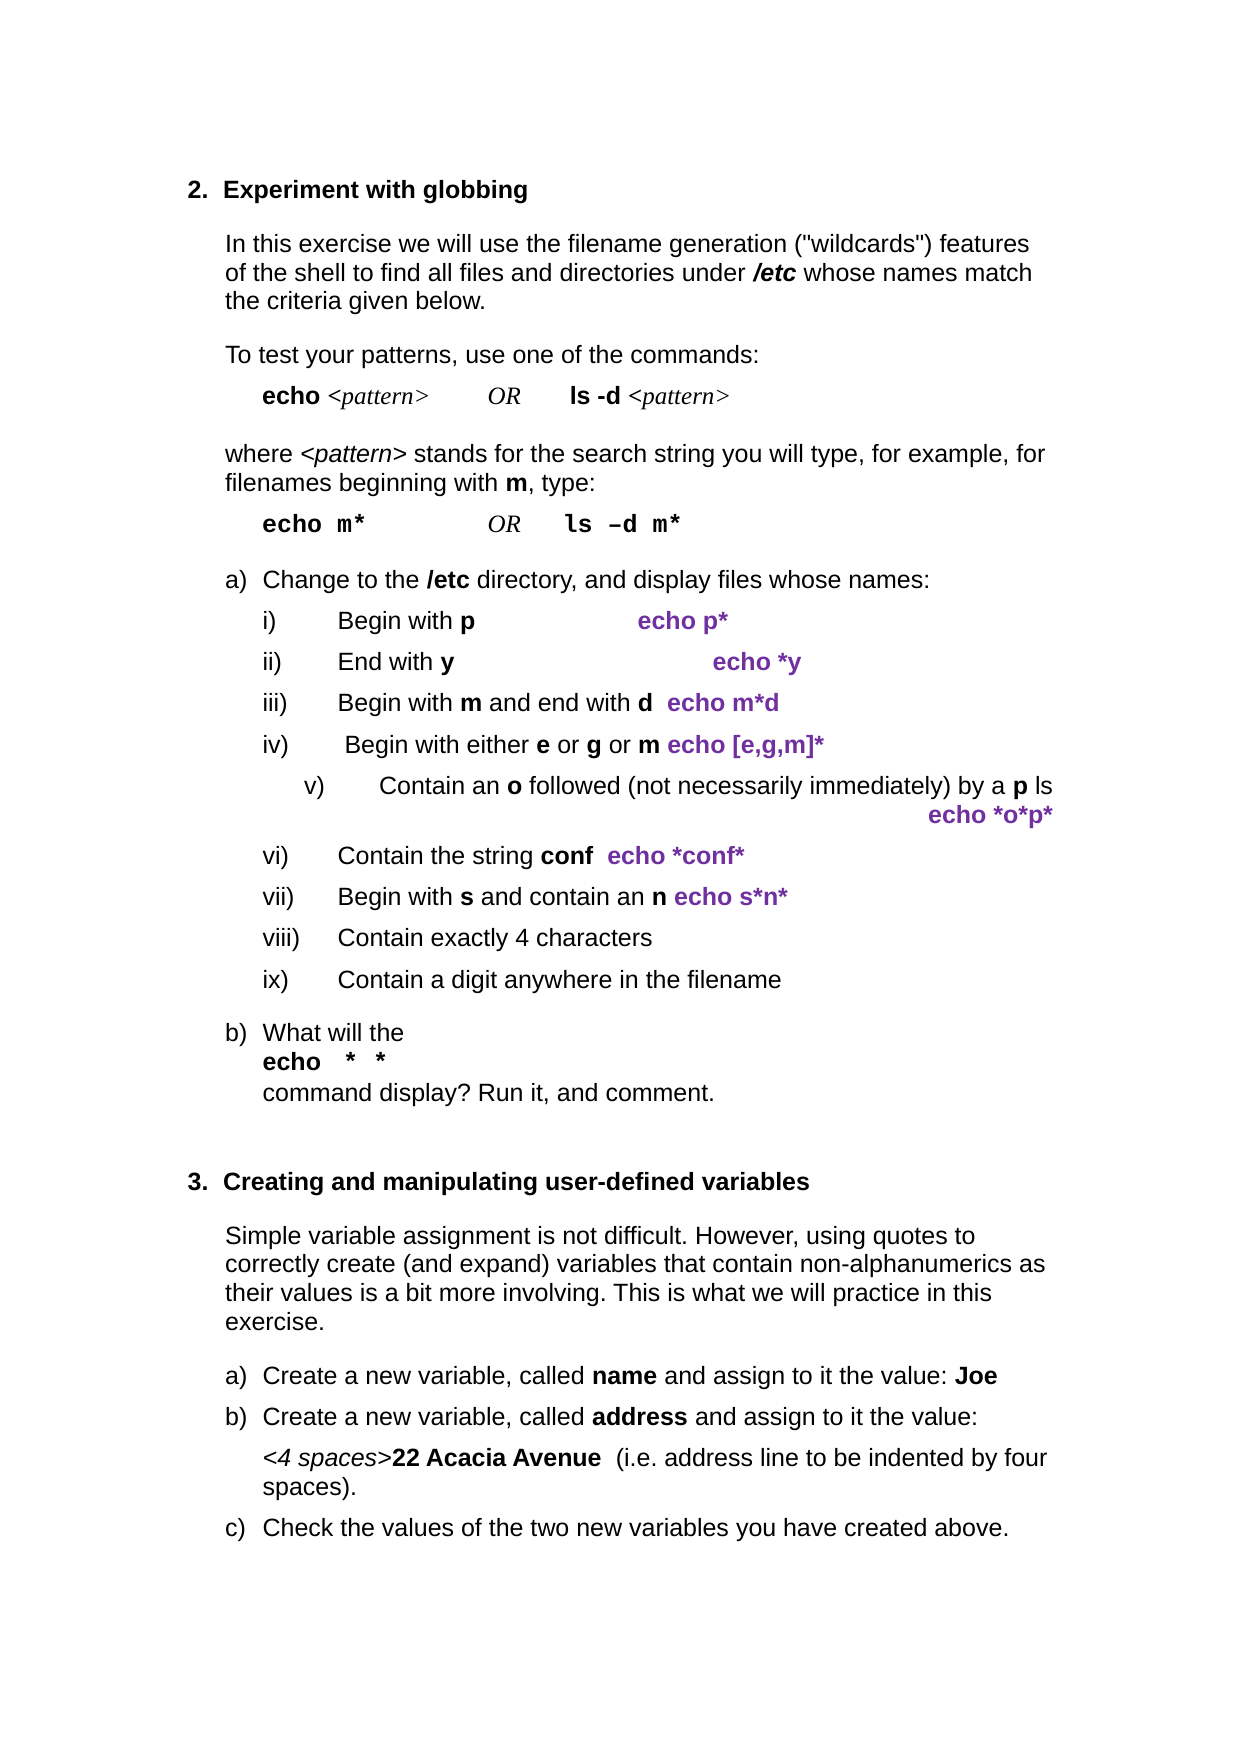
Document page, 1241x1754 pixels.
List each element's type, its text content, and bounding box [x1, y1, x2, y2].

list vi) Contain the string conf echo *conf* [225, 841, 1053, 870]
text Creating and manipulating user-defined variables [187, 1167, 1053, 1196]
list ix) Contain a digit anywhere in the filename [225, 965, 1053, 993]
list iii) Begin with m and end with d echo m*d [225, 688, 1053, 717]
list i) Begin with p echo p* [225, 606, 1053, 635]
list Create a new variable, called address and assign to it the value: [225, 1402, 1053, 1431]
list What will the echo * * command display? Run it, and comment. [225, 1018, 1053, 1107]
list Create a new variable, called name and assign to it the value: Joe [225, 1361, 1053, 1389]
list ii) End with y echo *y [225, 647, 1053, 676]
list iv) Begin with either e or g or m echo [e,g,m]* [225, 730, 1053, 758]
list echo m* OR ls –d m* [225, 509, 1053, 540]
list Change to the /etc directory, and display files whose names: [225, 565, 1053, 593]
list Simple variable assignment is not difficult. However, using quotes to correctly create (and expand) variables that contain non-alphanumerics as their values is a bit more involving. This is what we will practice in this exercise. [225, 1221, 1053, 1336]
list Check the values of the two new variables you have created above. [225, 1513, 1053, 1542]
list To test your patterns, use one of the commands: [225, 340, 1053, 369]
list vii) Begin with s and contain an n echo s*n* [225, 882, 1053, 911]
list In this exercise we will use the filename generation ("wildcards") features of the shell to find all files and directories under /etc whose names match the criteria given below. [225, 229, 1053, 315]
text Experiment with globbing [187, 175, 1053, 204]
text <4 spaces>22 Acacia Avenue (i.e. address line to be indented by four spaces). [262, 1443, 1053, 1501]
list viii) Contain exactly 4 characters [225, 923, 1053, 952]
list echo <pattern> OR ls -d <pattern> where <pattern> stands for the search string you will type, for example, for filenames beginning with m, type: [225, 381, 1053, 496]
list v) Contain an o followed (not necessarily immediately) by a p ls echo *o*p* [225, 771, 1053, 828]
